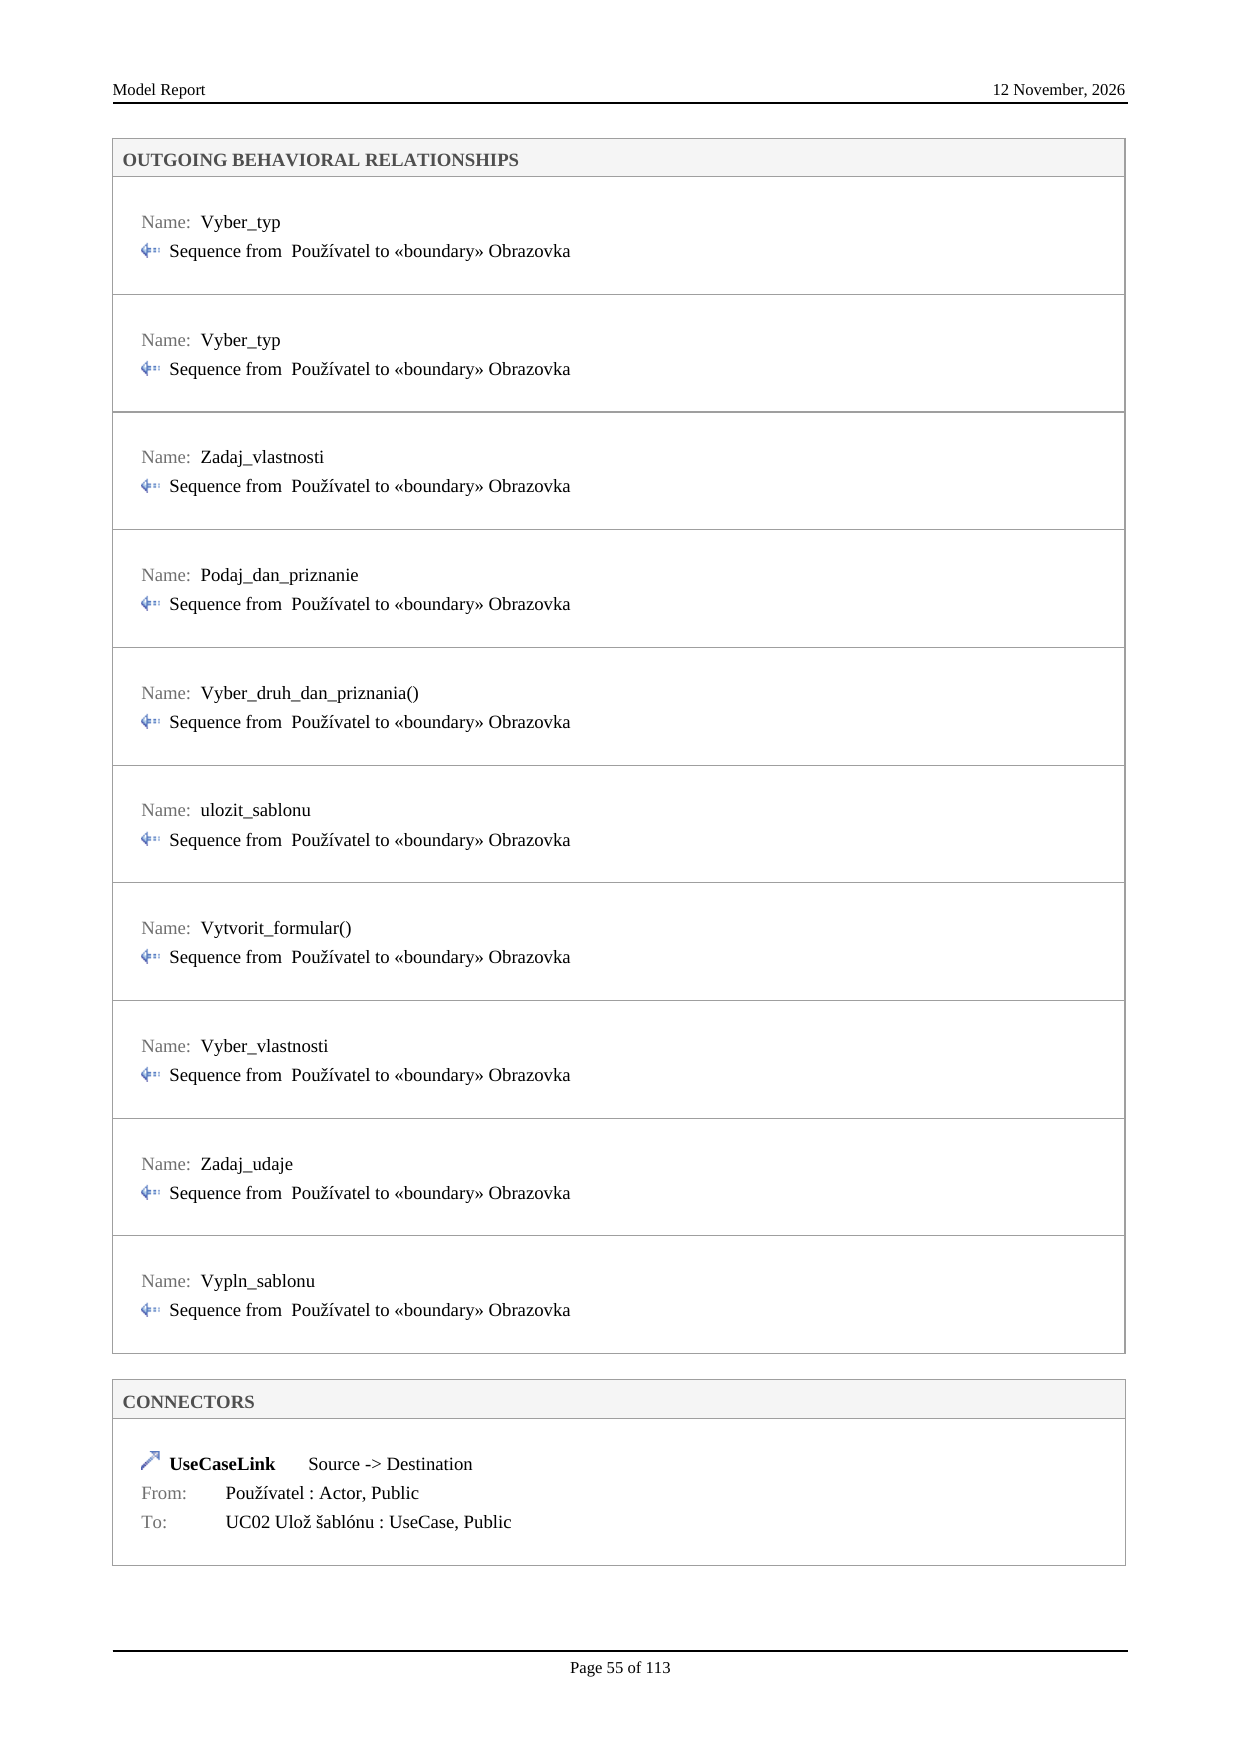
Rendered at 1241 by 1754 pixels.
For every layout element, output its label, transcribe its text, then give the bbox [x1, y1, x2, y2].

table_header Name: ulozit_sablonu Sequence from Používatel to «boundary» Obrazovka [113, 766, 1124, 882]
picture [141, 1062, 160, 1082]
table_header Name: Vyber_vlastnosti Sequence from Používatel to «boundary» Obrazovka [113, 1001, 1124, 1118]
table_header Name: Podaj_dan_priznanie Sequence from Používatel to «boundary» Obrazovka [113, 530, 1124, 647]
picture [141, 1451, 160, 1470]
picture [141, 945, 160, 964]
table_cell UseCaseLink Source -> Destination From: Používatel : Actor, Public To: UC02 Ulož šablónu : UseCase, Public [113, 1419, 1125, 1564]
picture [141, 1298, 160, 1317]
picture [141, 238, 160, 258]
table_header Name: Zadaj_vlastnosti Sequence from Používatel to «boundary» Obrazovka [113, 413, 1124, 529]
picture [141, 709, 160, 729]
picture [141, 356, 160, 376]
table_header Name: Zadaj_udaje Sequence from Používatel to «boundary» Obrazovka [113, 1119, 1124, 1235]
table_header CONNECTORS [113, 1380, 1125, 1418]
table_header OUTGOING BEHAVIORAL RELATIONSHIPS [113, 139, 1124, 176]
table_header Name: Vyber_druh_dan_priznania() Sequence from Používatel to «boundary» Obrazovka [113, 648, 1124, 764]
picture [141, 1180, 160, 1200]
table_header Name: Vypln_sablonu Sequence from Používatel to «boundary» Obrazovka [113, 1236, 1124, 1353]
picture [141, 591, 160, 611]
table_header Name: Vyber_typ Sequence from Používatel to «boundary» Obrazovka [113, 295, 1124, 411]
picture [141, 827, 160, 846]
table_header Name: Vytvorit_formular() Sequence from Používatel to «boundary» Obrazovka [113, 883, 1124, 1000]
picture [141, 474, 160, 493]
table_cell Name: Vyber_typ Sequence from Používatel to «boundary» Obrazovka [113, 177, 1124, 294]
